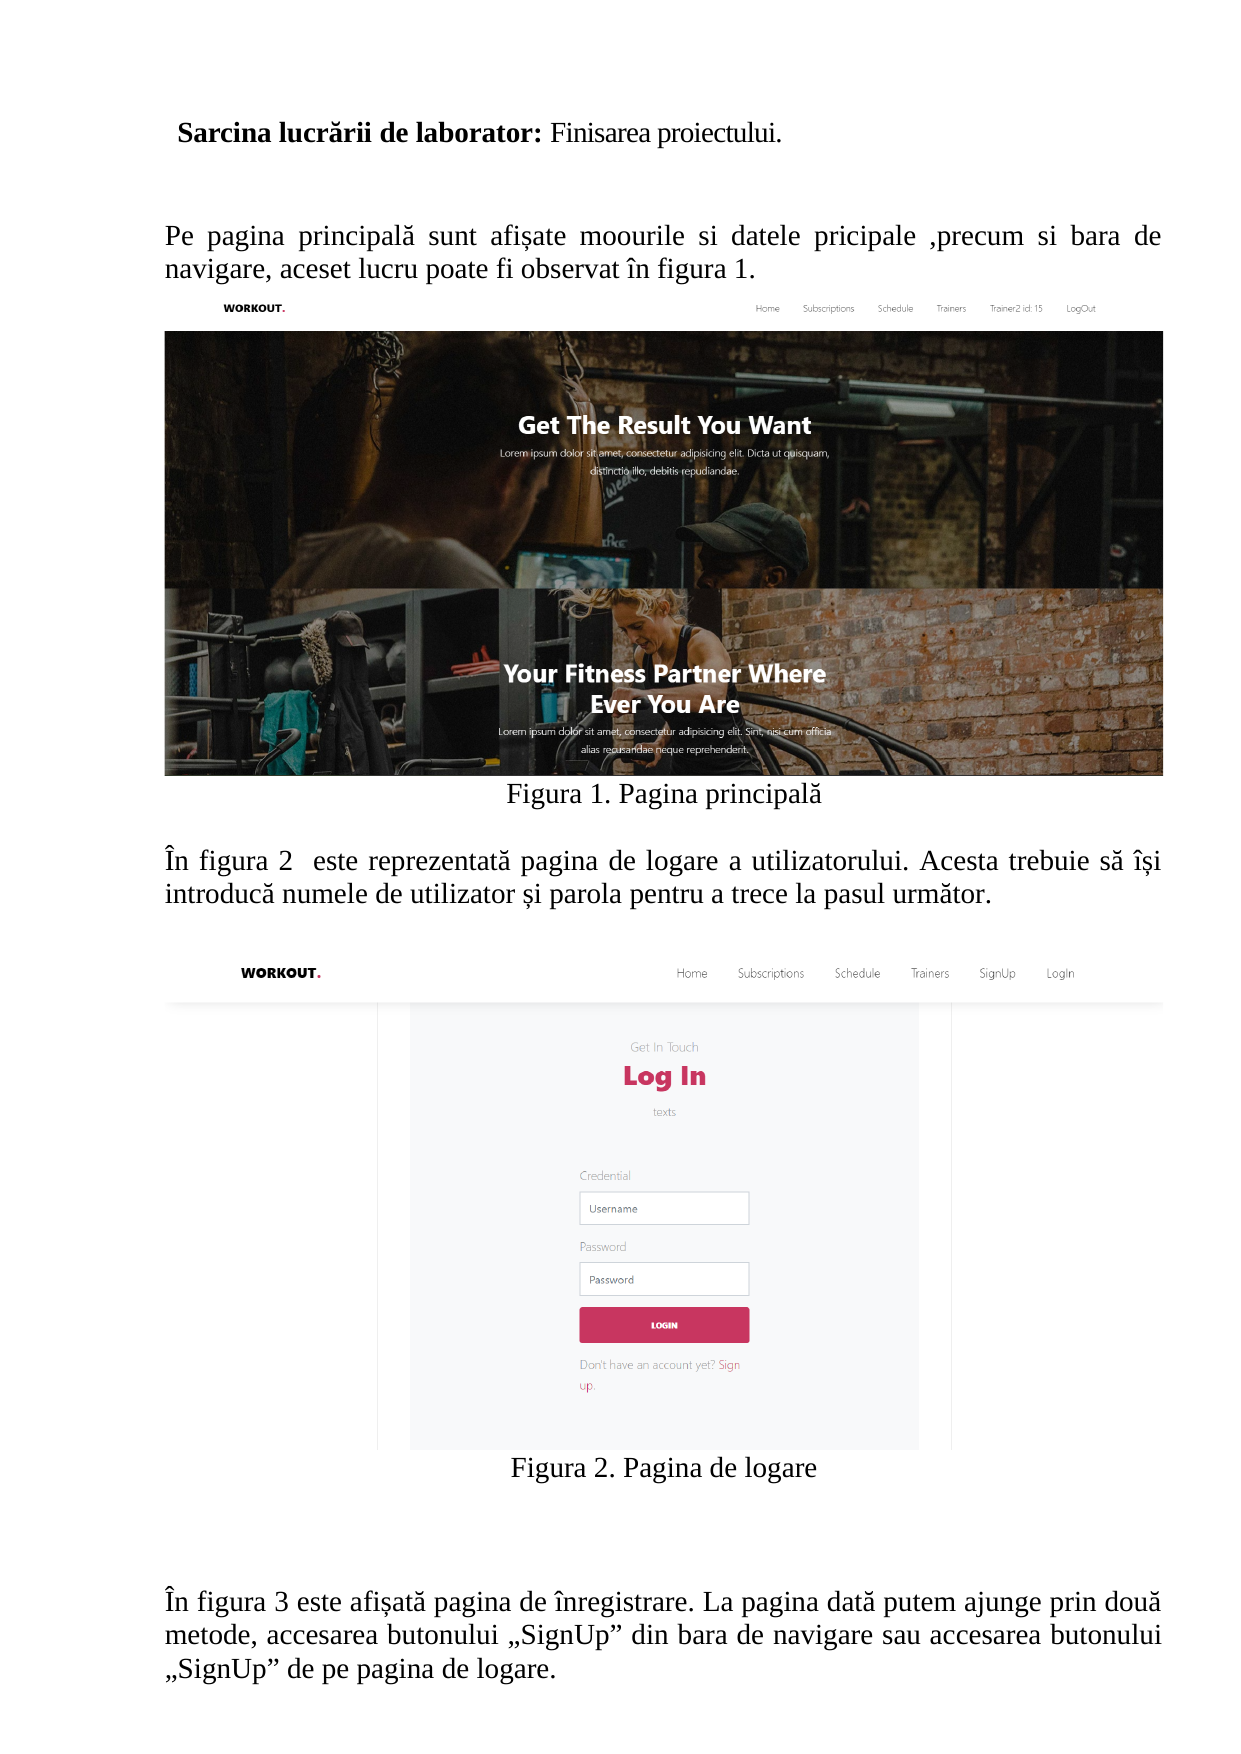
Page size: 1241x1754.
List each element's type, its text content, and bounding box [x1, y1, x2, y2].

picture [164, 943, 1164, 1450]
text Sarcina lucrării de laborator: Finisarea proiectului. [177, 115, 1152, 149]
picture [164, 285, 1164, 776]
text Pe pagina principală sunt afișate moourile si datele pricipale ,precum si bara de navigare, aceset lucru poate fi observat în figura 1. [164, 218, 1163, 285]
text Figura 1. Pagina principală [164, 776, 1163, 809]
text În figura 2 este reprezentată pagina de logare a utilizatorului. Acesta trebuie să își introducă numele de utilizator și parola pentru a trece la pasul următor. [164, 843, 1163, 910]
text În figura 3 este afișată pagina de înregistrare. La pagina dată putem ajunge prin două metode, accesarea butonului „SignUp” din bara de navigare sau accesarea butonului „SignUp” de pe pagina de logare. [164, 1584, 1163, 1684]
text Figura 2. Pagina de logare [164, 1450, 1163, 1483]
